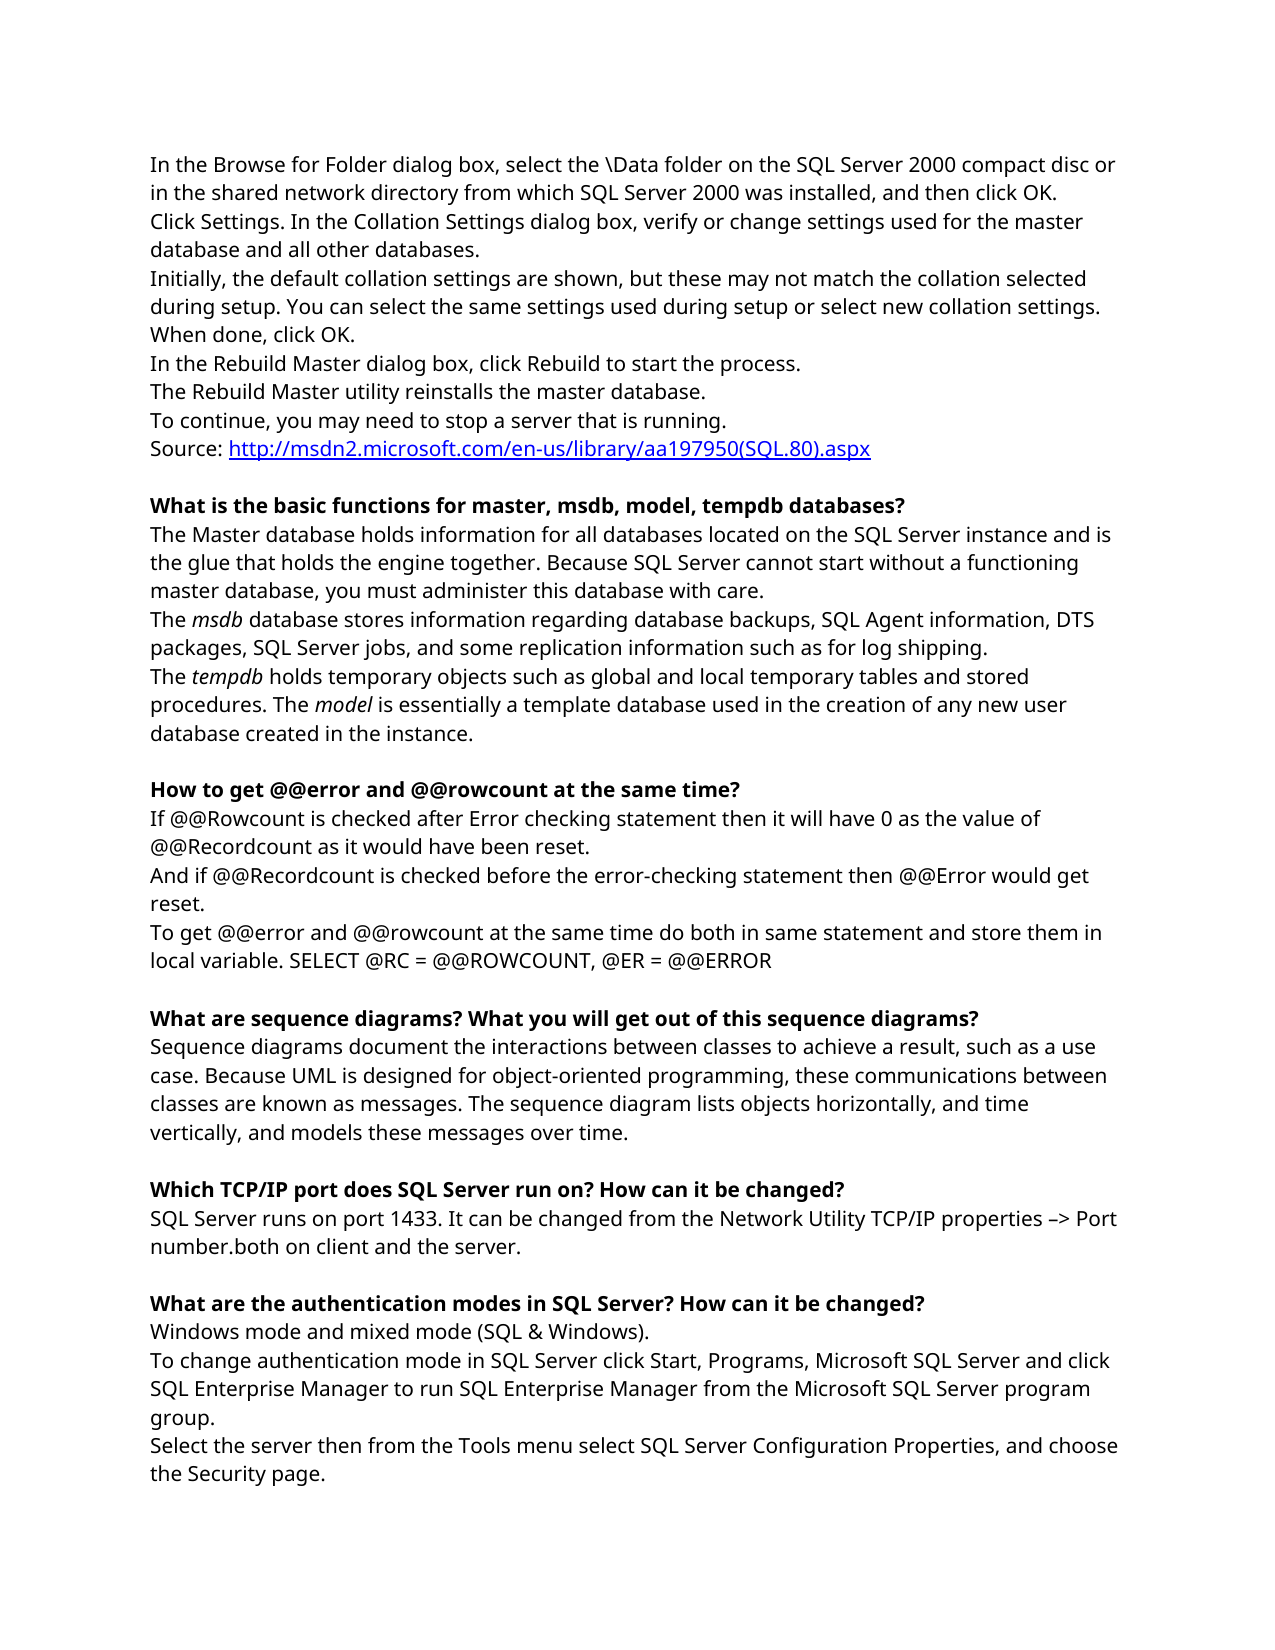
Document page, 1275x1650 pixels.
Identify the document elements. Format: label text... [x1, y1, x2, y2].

text SQL Server runs on port 1433. It can be changed from the Network Utility TCP/IP properties –> Port number.both on client and the server. [150, 1204, 1125, 1261]
text Select the server then from the Tools menu select SQL Server Configuration Properties, and choose the Security page. [150, 1431, 1125, 1488]
text To change authentication mode in SQL Server click Start, Programs, Microsoft SQL Server and click SQL Enterprise Manager to run SQL Enterprise Manager from the Microsoft SQL Server program group. [150, 1346, 1125, 1431]
text Source: http://msdn2.microsoft.com/en-us/library/aa197950(SQL.80).aspx [150, 434, 1125, 463]
text In the Rebuild Master dialog box, click Rebuild to start the process. [150, 349, 1125, 377]
text The tempdb holds temporary objects such as global and local temporary tables and stored procedures. The model is essentially a template database used in the creation of any new user database created in the instance. [150, 662, 1125, 747]
text What is the basic functions for master, msdb, model, tempdb databases? [150, 491, 1125, 520]
text What are sequence diagrams? What you will get out of this sequence diagrams? Sequence diagrams document the interactions between classes to achieve a result, such as a use case. Because UML is designed for object-oriented programming, these communications between classes are known as messages. The sequence diagram lists objects horizontally, and time vertically, and models these messages over time. [150, 1004, 1125, 1146]
text Click Settings. In the Collation Settings dialog box, verify or change settings used for the master database and all other databases. [150, 207, 1125, 264]
text How to get @@error and @@rowcount at the same time? [150, 776, 1125, 804]
text Initially, the default collation settings are shown, but these may not match the collation selected during setup. You can select the same settings used during setup or select new collation settings. When done, click OK. [150, 264, 1125, 349]
text Which TCP/IP port does SQL Server run on? How can it be changed? [150, 1175, 1125, 1204]
text In the Browse for Folder dialog box, select the \Data folder on the SQL Server 2000 compact disc or in the shared network directory from which SQL Server 2000 was installed, and then click OK. [150, 150, 1125, 207]
text And if @@Recordcount is checked before the error-checking statement then @@Error would get reset. [150, 861, 1125, 918]
text @@Recordcount as it would have been reset. [150, 832, 1125, 861]
text To continue, you may need to stop a server that is running. [150, 406, 1125, 434]
text The msdb database stores information regarding database backups, SQL Agent information, DTS packages, SQL Server jobs, and some replication information such as for log shipping. [150, 605, 1125, 662]
text What are the authentication modes in SQL Server? How can it be changed? [150, 1289, 1125, 1317]
text The Master database holds information for all databases located on the SQL Server instance and is the glue that holds the engine together. Because SQL Server cannot start without a functioning master database, you must administer this database with care. [150, 520, 1125, 605]
text To get @@error and @@rowcount at the same time do both in same statement and store them in local variable. SELECT @RC = @@ROWCOUNT, @ER = @@ERROR [150, 918, 1125, 975]
text Windows mode and mixed mode (SQL & Windows). [150, 1317, 1125, 1346]
text If @@Rowcount is checked after Error checking statement then it will have 0 as the value of [150, 804, 1125, 832]
text The Rebuild Master utility reinstalls the master database. [150, 377, 1125, 406]
